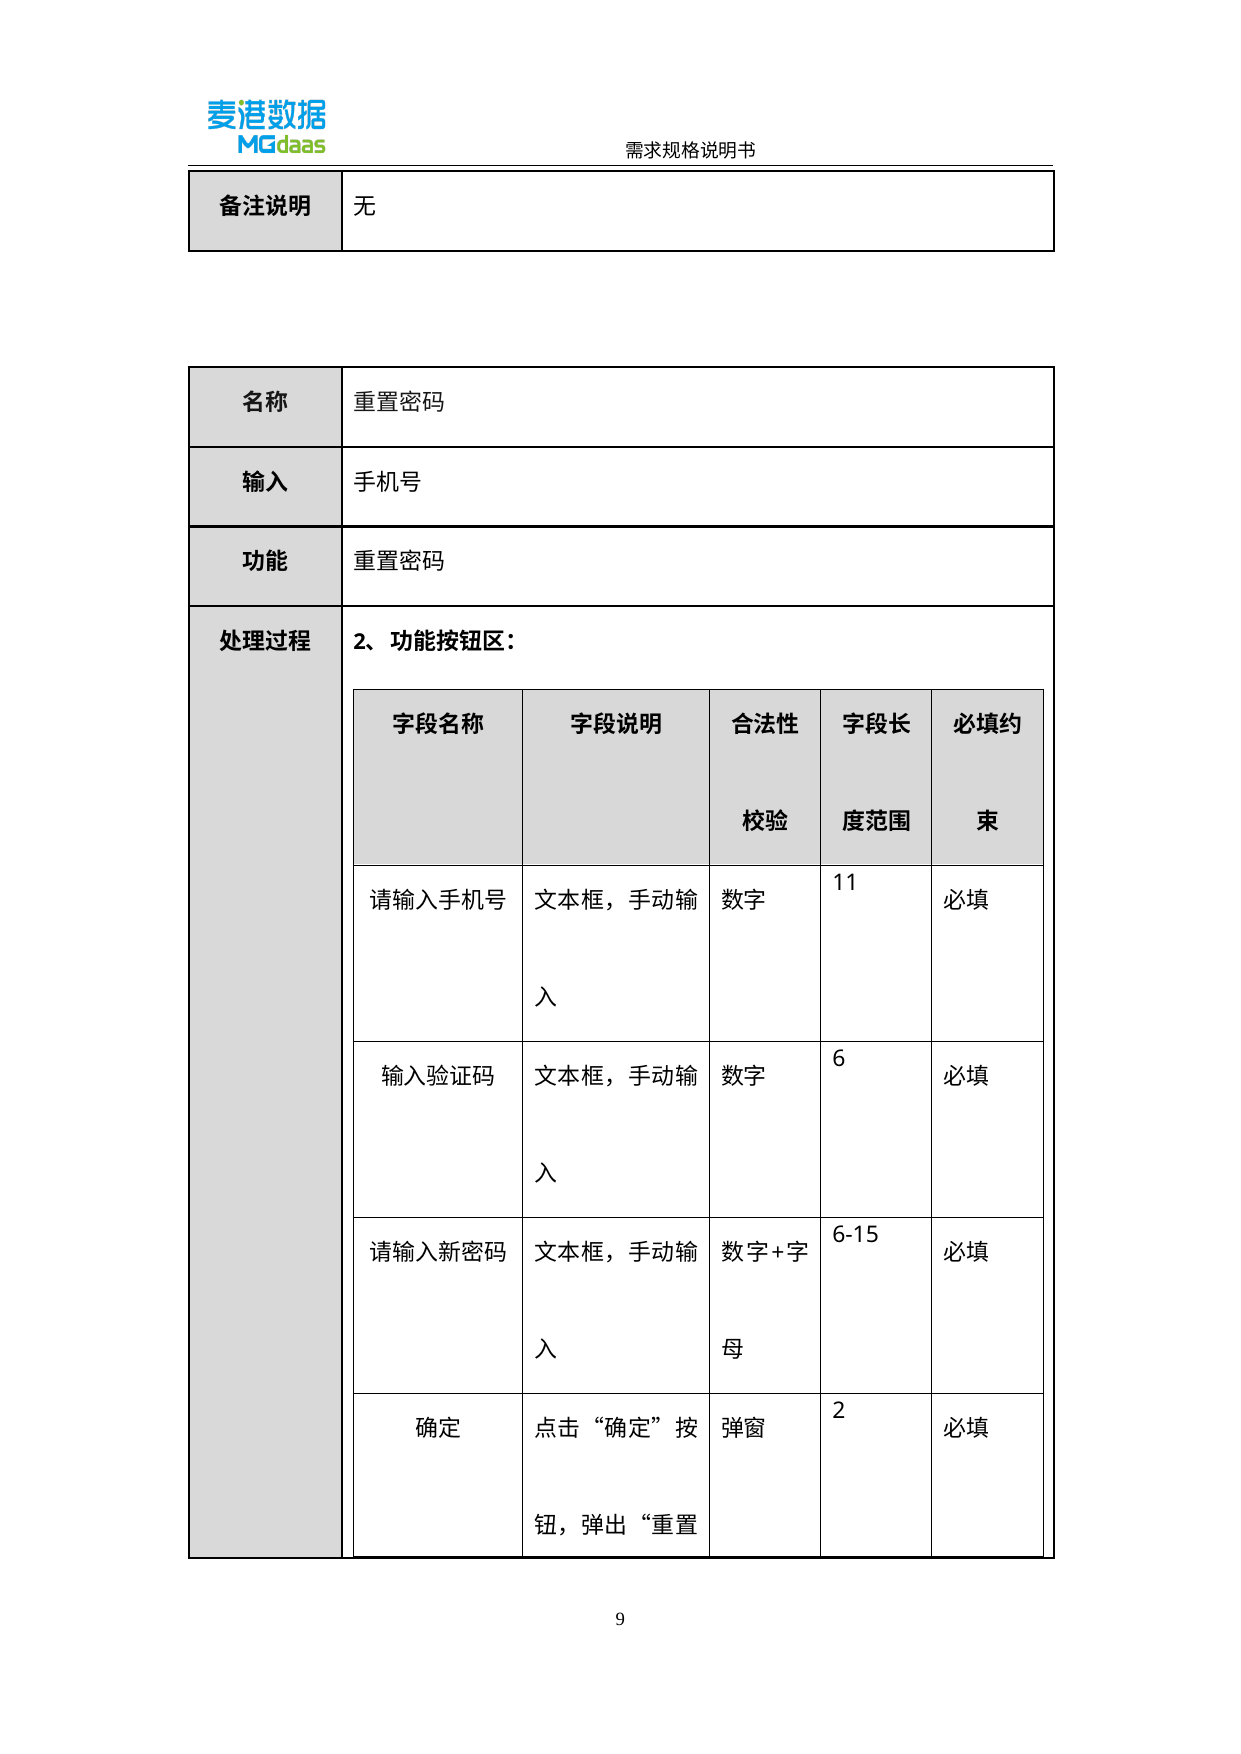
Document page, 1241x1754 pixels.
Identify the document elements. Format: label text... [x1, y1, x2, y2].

table_cell 处理过程 [190, 607, 341, 1557]
table_cell 备注说明 [190, 172, 341, 250]
table_cell 输入 [190, 448, 341, 525]
table_cell 手机号 [343, 448, 1053, 525]
picture [187, 88, 344, 158]
table_cell 无 [343, 172, 1053, 250]
table_cell 重置密码 [343, 528, 1053, 605]
table_cell 功能 [190, 528, 341, 605]
table_cell 功能按钮区： [343, 607, 1053, 1557]
table_header 重置密码 [343, 368, 1053, 446]
table_header 名称 [190, 368, 341, 446]
